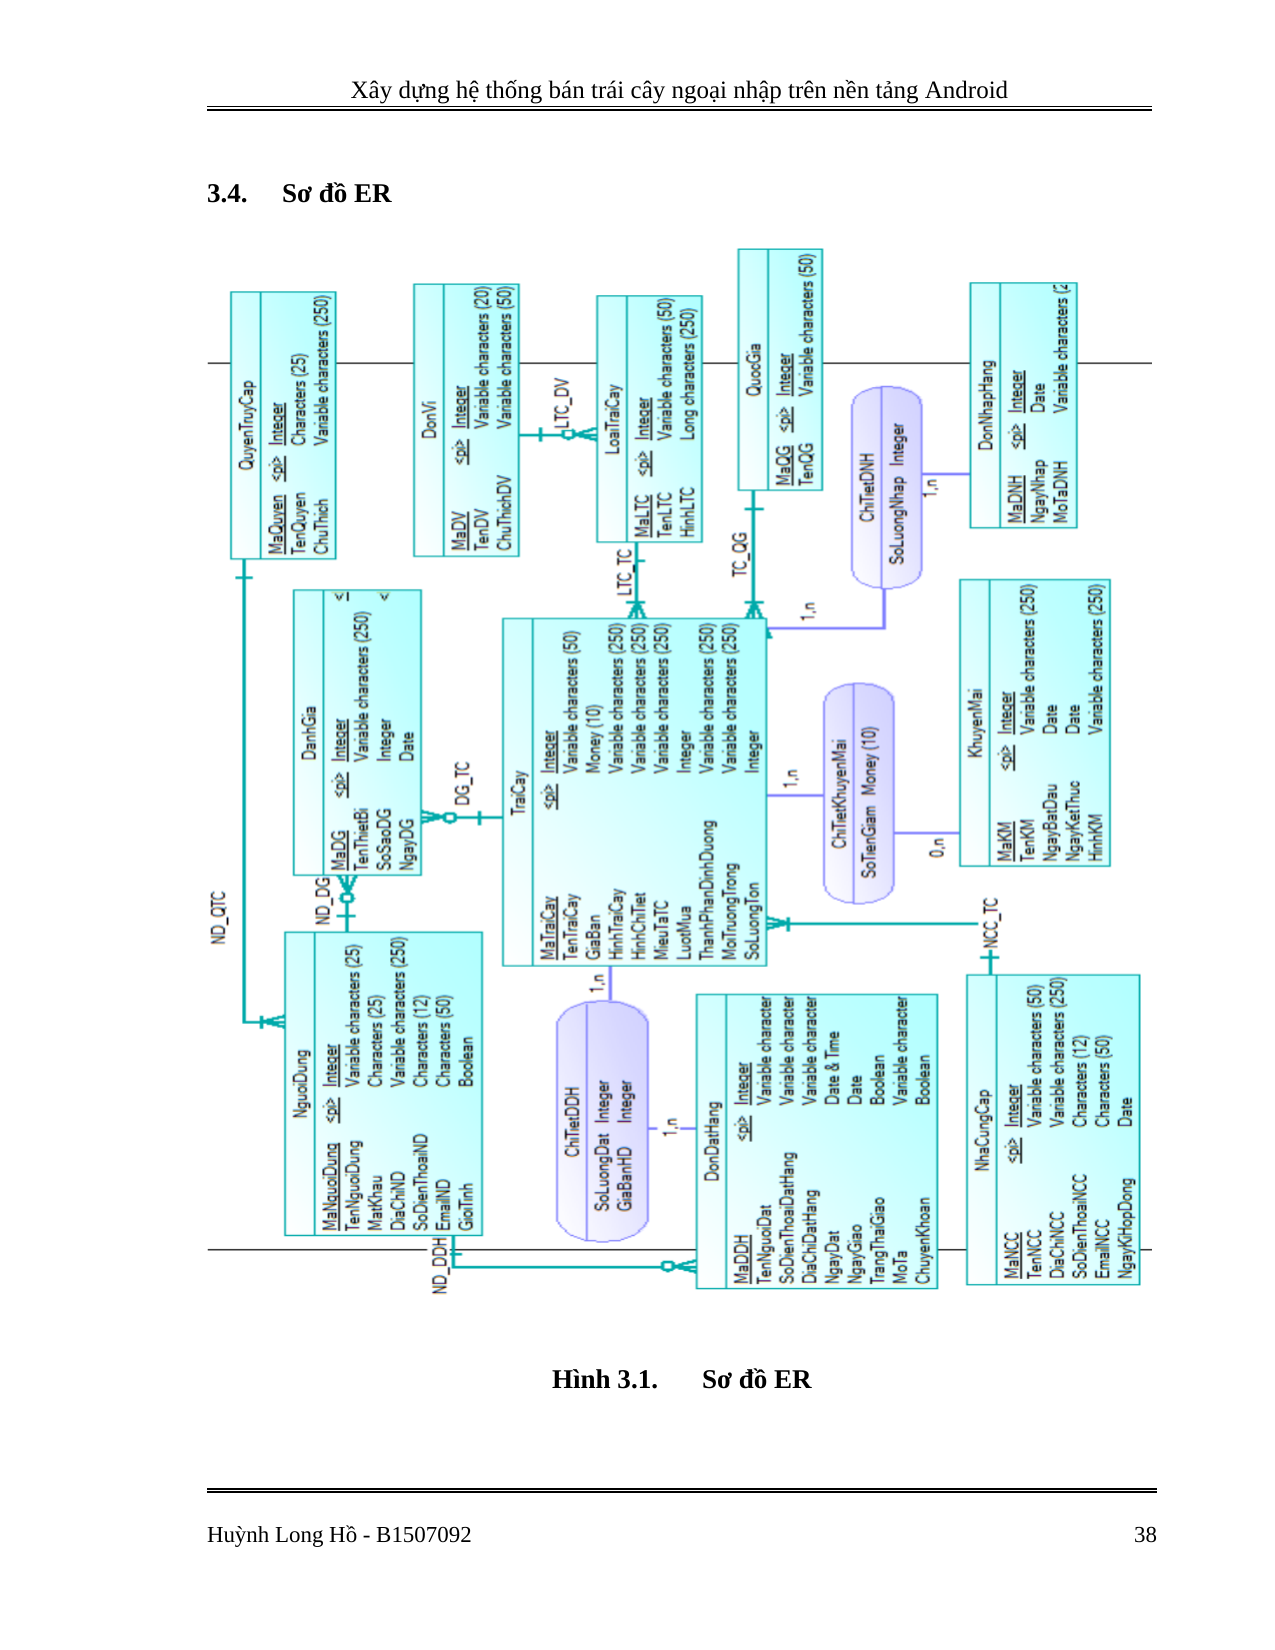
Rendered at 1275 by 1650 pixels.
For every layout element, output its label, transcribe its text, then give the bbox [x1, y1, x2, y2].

text Sơ đồ ER [207, 177, 1157, 208]
picture [208, 240, 1152, 1299]
text Sơ đồ ER [207, 1363, 1157, 1394]
